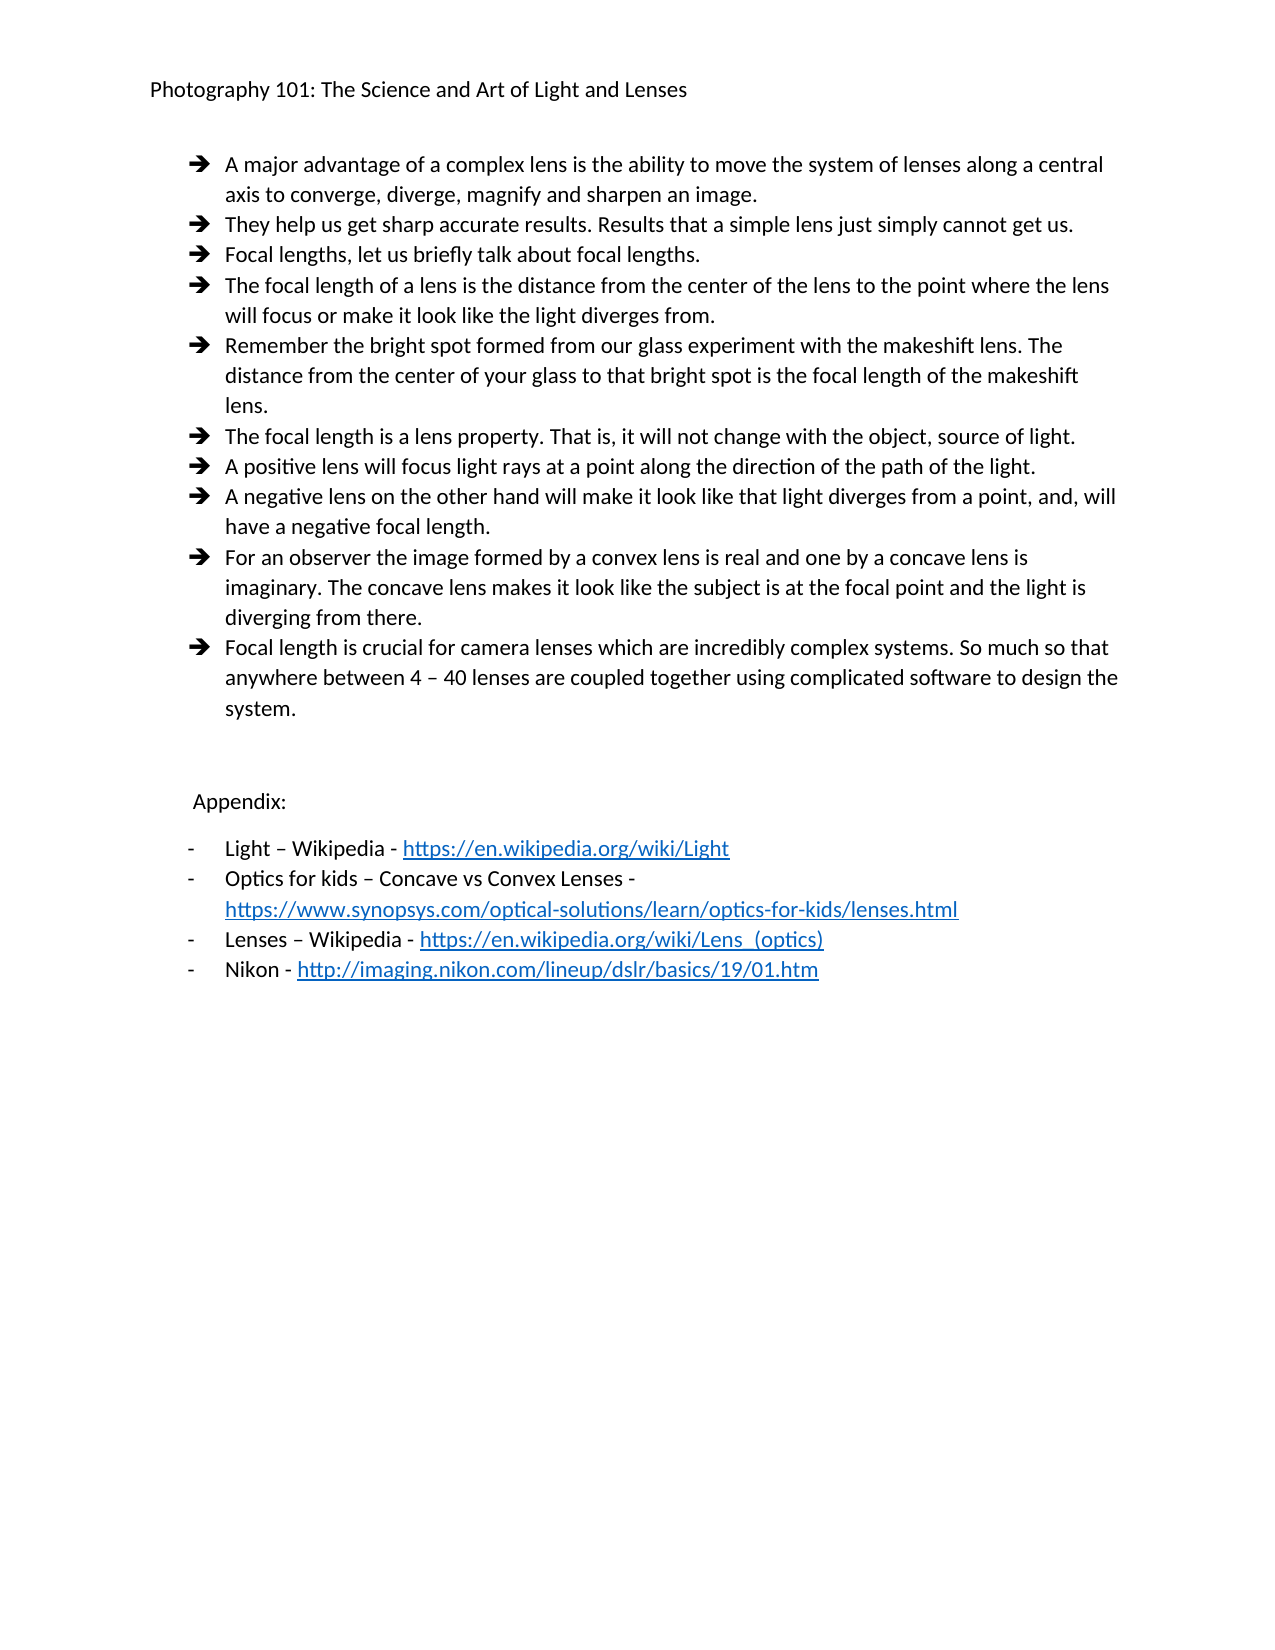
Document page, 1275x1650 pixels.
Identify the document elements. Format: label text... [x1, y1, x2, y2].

list A major advantage of a complex lens is the ability to move the system of lenses along a central axis to converge, diverge, magnify and sharpen an image. [187, 150, 1125, 208]
list Lenses – Wikipedia - https://en.wikipedia.org/wiki/Lens_(optics) [187, 925, 1125, 953]
list A negative lens on the other hand will make it look like that light diverges from a point, and, will have a negative focal length. [187, 482, 1125, 541]
list Nikon - http://imaging.nikon.com/lineup/dslr/basics/19/01.htm [187, 955, 1125, 983]
list The focal length is a lens property. That is, it will not change with the object, source of light. [187, 422, 1125, 450]
list Focal lengths, let us briefly talk about focal lengths. [187, 241, 1125, 269]
list Remember the bright spot formed from our glass experiment with the makeshift lens. The distance from the center of your glass to that bright spot is the focal length of the makeshift lens. [187, 331, 1125, 420]
list The focal length of a lens is the distance from the center of the lens to the point where the lens will focus or make it look like the light diverges from. [187, 271, 1125, 329]
list For an observer the image formed by a convex lens is real and one by a concave lens is imaginary. The concave lens makes it look like the subject is at the focal point and the light is diverging from there. [187, 543, 1125, 631]
text Appendix: [187, 787, 1125, 816]
list They help us get sharp accurate results. Results that a simple lens just simply cannot get us. [187, 210, 1125, 238]
list Optics for kids – Concave vs Convex Lenses - https://www.synopsys.com/optical-solutions/learn/optics-for-kids/lenses.html [187, 864, 1125, 923]
list A positive lens will focus light rays at a point along the direction of the path of the light. [187, 452, 1125, 480]
list Light – Wikipedia - https://en.wikipedia.org/wiki/Light [187, 834, 1125, 862]
list Focal length is crucial for camera lenses which are incredibly complex systems. So much so that anywhere between 4 – 40 lenses are coupled together using complicated software to design the system. [187, 633, 1125, 722]
